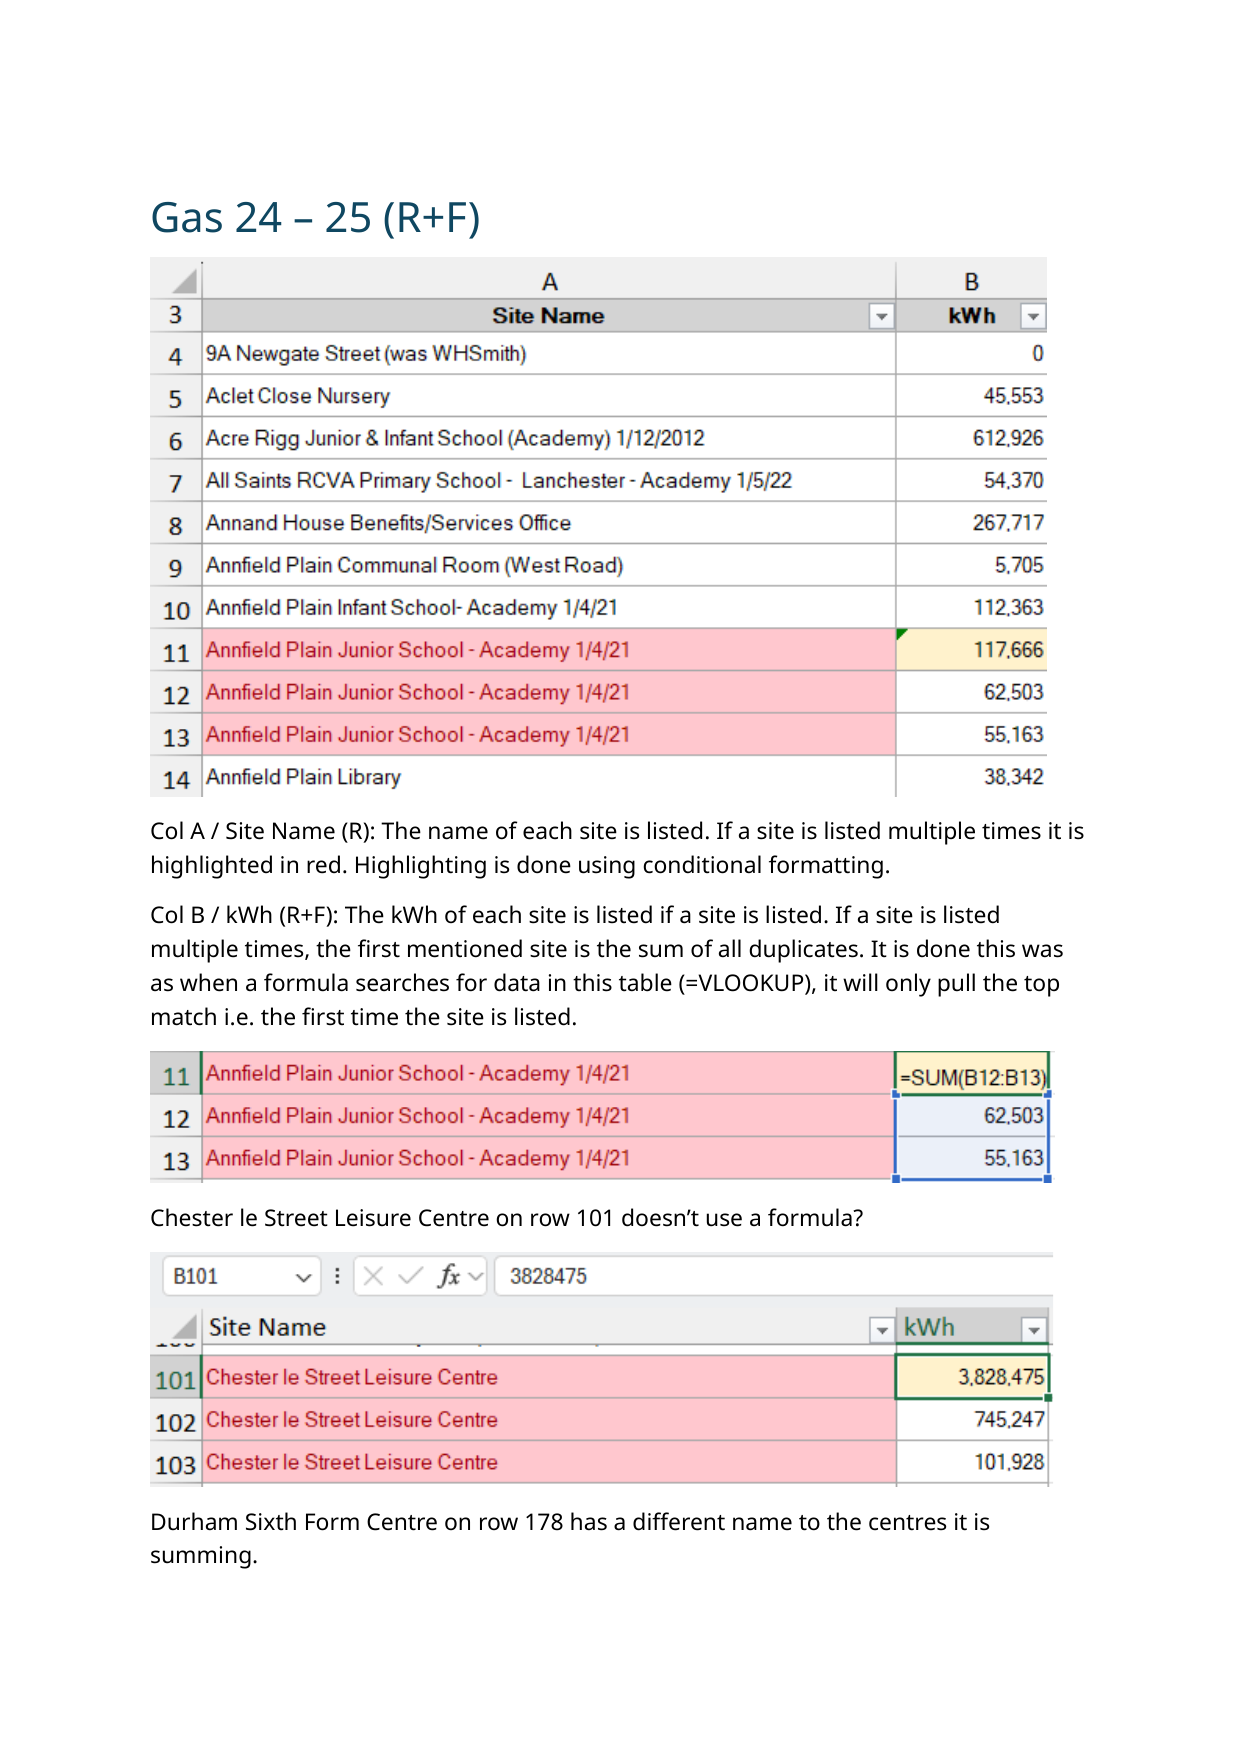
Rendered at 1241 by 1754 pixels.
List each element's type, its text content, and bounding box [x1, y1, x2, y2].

text Col B / kWh (R+F): The kWh of each site is listed if a site is listed. If a site is listed multiple times, the first mentioned site is the sum of all duplicates. It is done this was as when a formula searches for data in this table (=VLOOKUP), it will only pull the top match i.e. the first time the site is listed. [150, 899, 1090, 1032]
picture [150, 1252, 1054, 1487]
text Durham Sixth Form Centre on row 178 has a different name to the centres it is summing. [150, 1506, 1090, 1571]
text Chester le Street Leisure Centre on row 101 doesn’t use a formula? [150, 1202, 1090, 1233]
picture [150, 1051, 1055, 1183]
picture [150, 257, 1047, 797]
text Col A / Site Name (R): The name of each site is listed. If a site is listed multiple times it is highlighted in red. Highlighting is done using conditional formatting. [150, 815, 1090, 880]
subtitle Gas 24 – 25 (R+F) [150, 187, 1090, 244]
